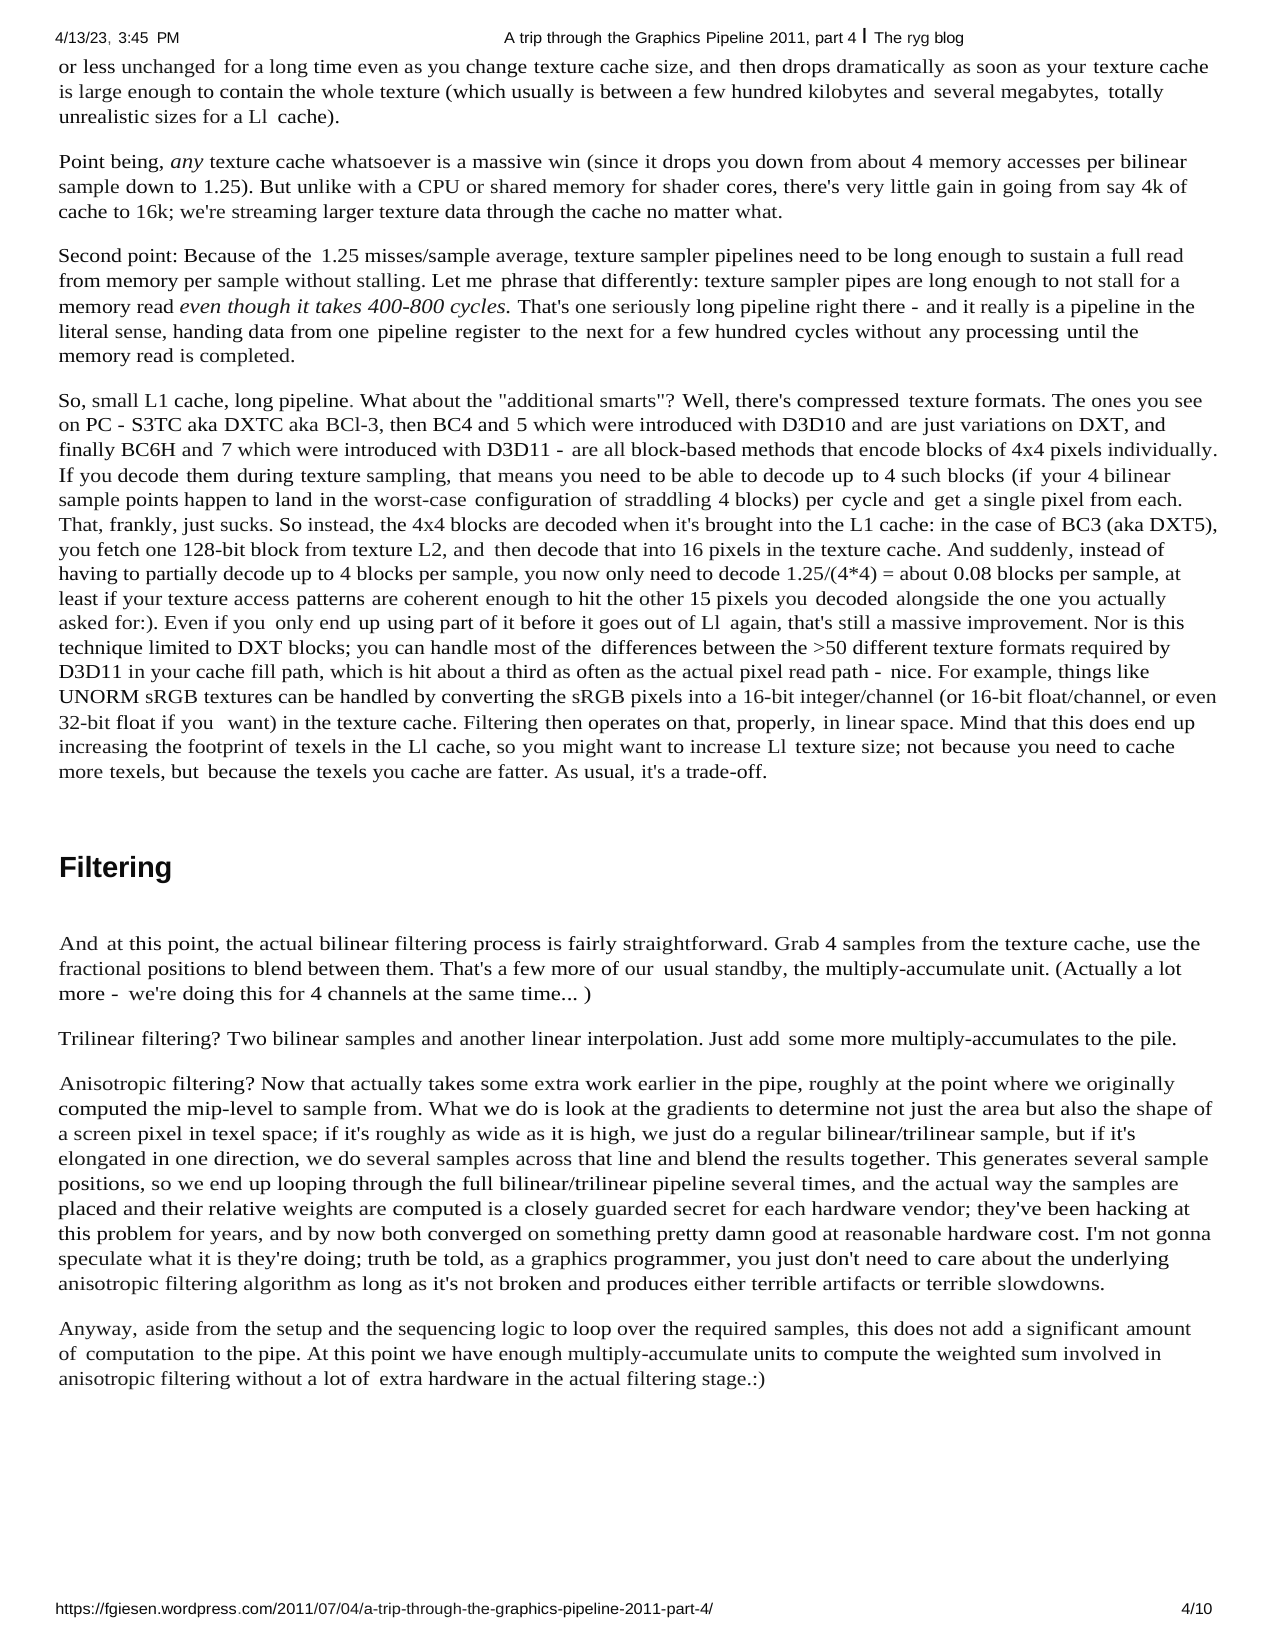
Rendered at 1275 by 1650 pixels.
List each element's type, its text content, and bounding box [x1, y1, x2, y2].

text or less unchanged for a long time even as you change texture cache size, and then drops dramatically as soon as your texture cache is large enough to contain the whole texture (which usually is between a few hundred kilobytes and several megabytes, totally unrealistic sizes for a Ll cache). [58, 55, 1212, 128]
text So, small L1 cache, long pipeline. What about the "additional smarts"? Well, there's compressed texture formats. The ones you see on PC - S3TC aka DXTC aka BCl-3, then BC4 and 5 which were introduced with D3D10 and are just variations on DXT, and finally BC6H and 7 which were introduced with D3D11 - are all block-based methods that encode blocks of 4x4 pixels individually. If you decode them during texture sampling, that means you need to be able to decode up to 4 such blocks (if your 4 bilinear sample points happen to land in the worst-case configuration of straddling 4 blocks) per cycle and get a single pixel from each. That, frankly, just sucks. So instead, the 4x4 blocks are decoded when it's brought into the L1 cache: in the case of BC3 (aka DXT5), you fetch one 128-bit block from texture L2, and then decode that into 16 pixels in the texture cache. And suddenly, instead of having to partially decode up to 4 blocks per sample, you now only need to decode 1.25/(4*4) = about 0.08 blocks per sample, at least if your texture access patterns are coherent enough to hit the other 15 pixels you decoded alongside the one you actually asked for:). Even if you only end up using part of it before it goes out of Ll again, that's still a massive improvement. Nor is this technique limited to DXT blocks; you can handle most of the differences between the >50 different texture formats required by D3D11 in your cache fill path, which is hit about a third as often as the actual pixel read path - nice. For example, things like UNORM sRGB textures can be handled by converting the sRGB pixels into a 16-bit integer/channel (or 16-bit float/channel, or even 32-bit float if you want) in the texture cache. Filtering then operates on that, properly, in linear space. Mind that this does end up increasing the footprint of texels in the Ll cache, so you might want to increase Ll texture size; not because you need to cache more texels, but because the texels you cache are fatter. As usual, it's a trade-off. [58, 389, 1220, 783]
text And at this point, the actual bilinear filtering process is fairly straightforward. Grab 4 samples from the texture cache, use the fractional positions to blend between them. That's a few more of our usual standby, the multiply-accumulate unit. (Actually a lot more - we're doing this for 4 channels at the same time... ) [58, 932, 1212, 1004]
text Point being, any texture cache whatsoever is a massive win (since it drops you down from about 4 memory accesses per bilinear sample down to 1.25). But unlike with a CPU or shared memory for shader cores, there's very little gain in going from say 4k of cache to 16k; we're streaming larger texture data through the cache no matter what. [58, 149, 1188, 222]
text Trilinear filtering? Two bilinear samples and another linear interpolation. Just add some more multiply-accumulates to the pile. [58, 1027, 1233, 1049]
text Anyway, aside from the setup and the sequencing logic to loop over the required samples, this does not add a significant amount of computation to the pipe. At this point we have enough multiply-accumulate units to compute the weighted sum involved in anisotropic filtering without a lot of extra hardware in the actual filtering stage.:) [58, 1317, 1200, 1390]
subtitle Filtering [59, 850, 1233, 884]
text Second point: Because of the 1.25 misses/sample average, texture sampler pipelines need to be long enough to sustain a full read from memory per sample without stalling. Let me phrase that differently: texture sampler pipes are long enough to not stall for a memory read even though it takes 400-800 cycles. That's one seriously long pipeline right there - and it really is a pipeline in the literal sense, handing data from one pipeline register to the next for a few hundred cycles without any processing until the memory read is completed. [58, 244, 1200, 367]
text Anisotropic filtering? Now that actually takes some extra work earlier in the pipe, roughly at the point where we originally computed the mip-level to sample from. What we do is look at the gradients to determine not just the area but also the shape of a screen pixel in texel space; if it's roughly as wide as it is high, we just do a regular bilinear/trilinear sample, but if it's elongated in one direction, we do several samples across that line and blend the results together. This generates several sample positions, so we end up looping through the full bilinear/trilinear pipeline several times, and the actual way the samples are placed and their relative weights are computed is a closely guarded secret for each hardware vendor; they've been hacking at this problem for years, and by now both converged on something pretty damn good at reasonable hardware cost. I'm not gonna speculate what it is they're doing; truth be told, as a graphics programmer, you just don't need to care about the underlying anisotropic filtering algorithm as long as it's not broken and produces either terrible artifacts or terrible slowdowns. [58, 1072, 1220, 1295]
